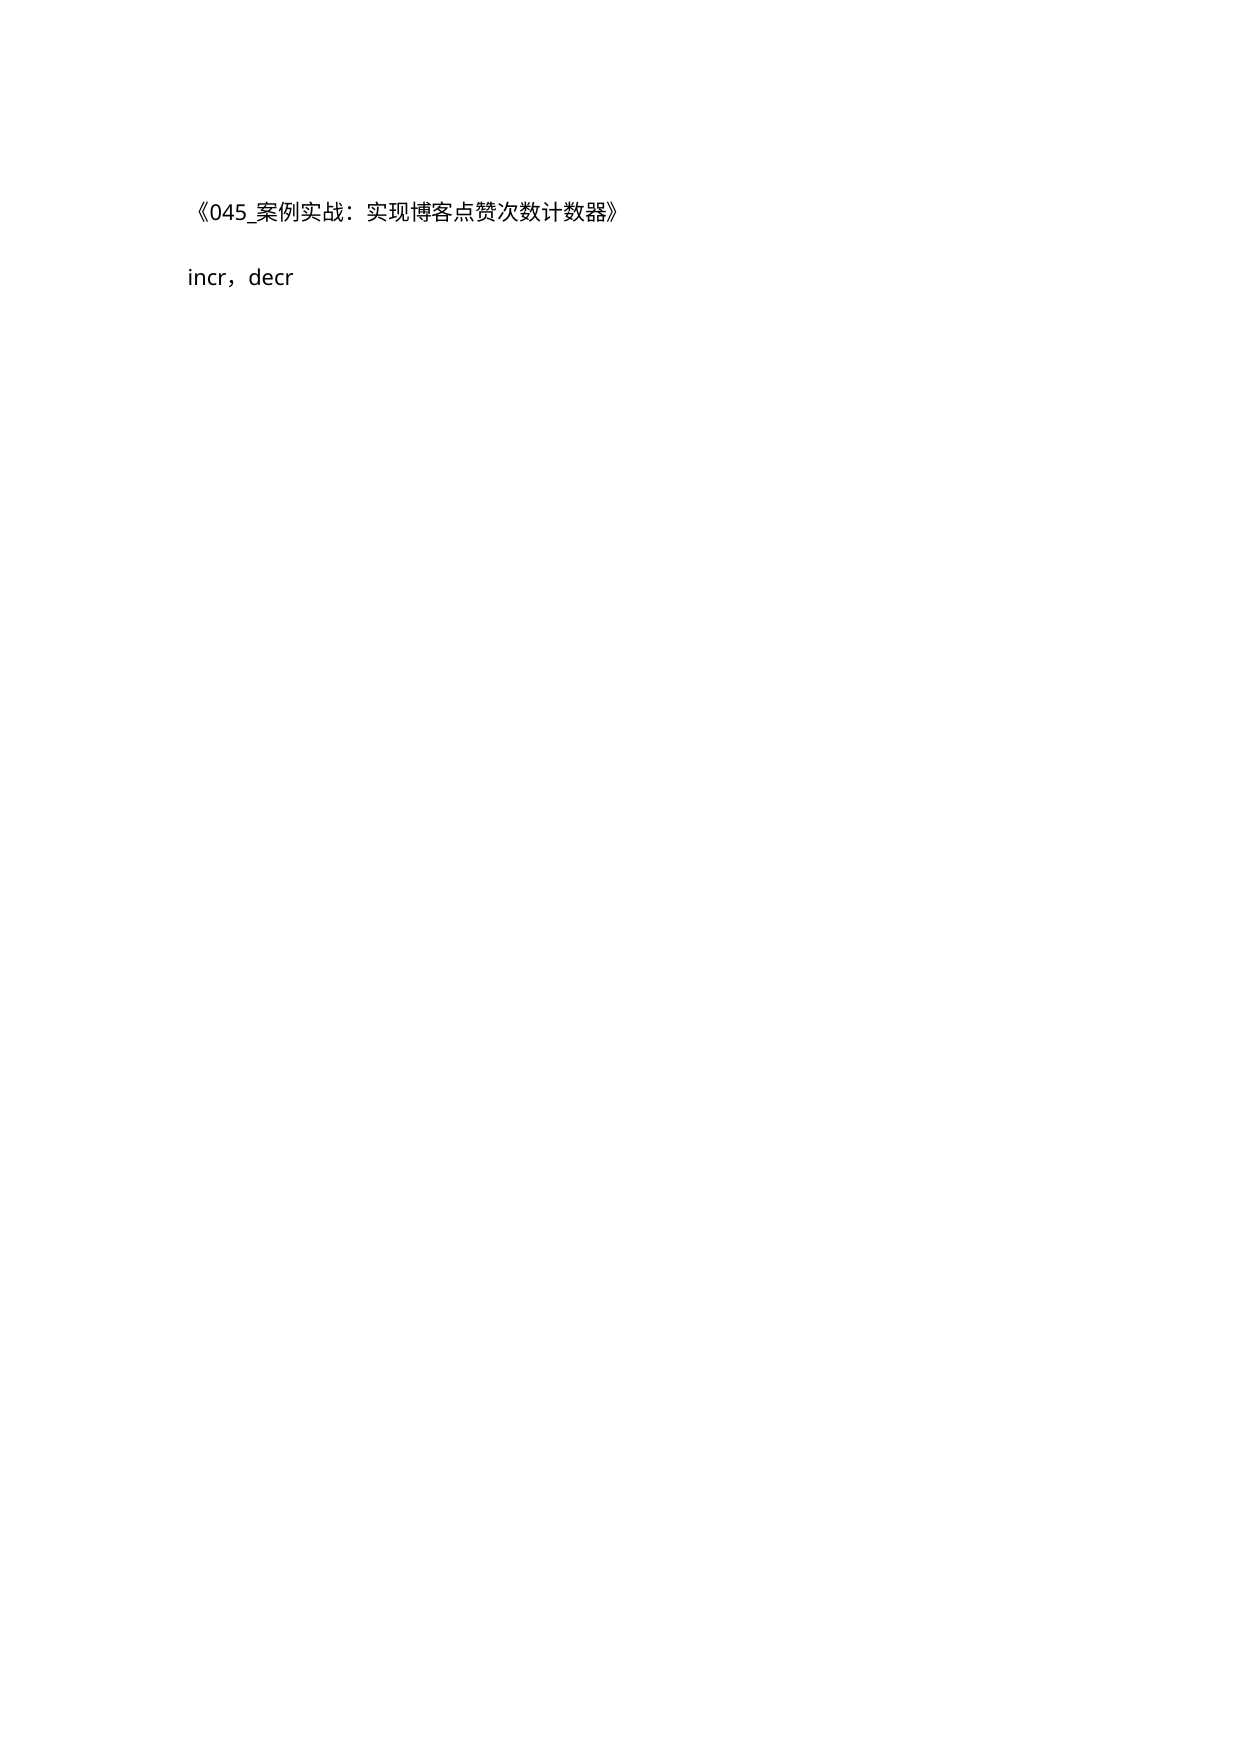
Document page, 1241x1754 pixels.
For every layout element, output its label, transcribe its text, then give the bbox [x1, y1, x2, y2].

text incr，decr [187, 259, 1053, 292]
text 《045_案例实战：实现博客点赞次数计数器》 [187, 194, 1053, 227]
